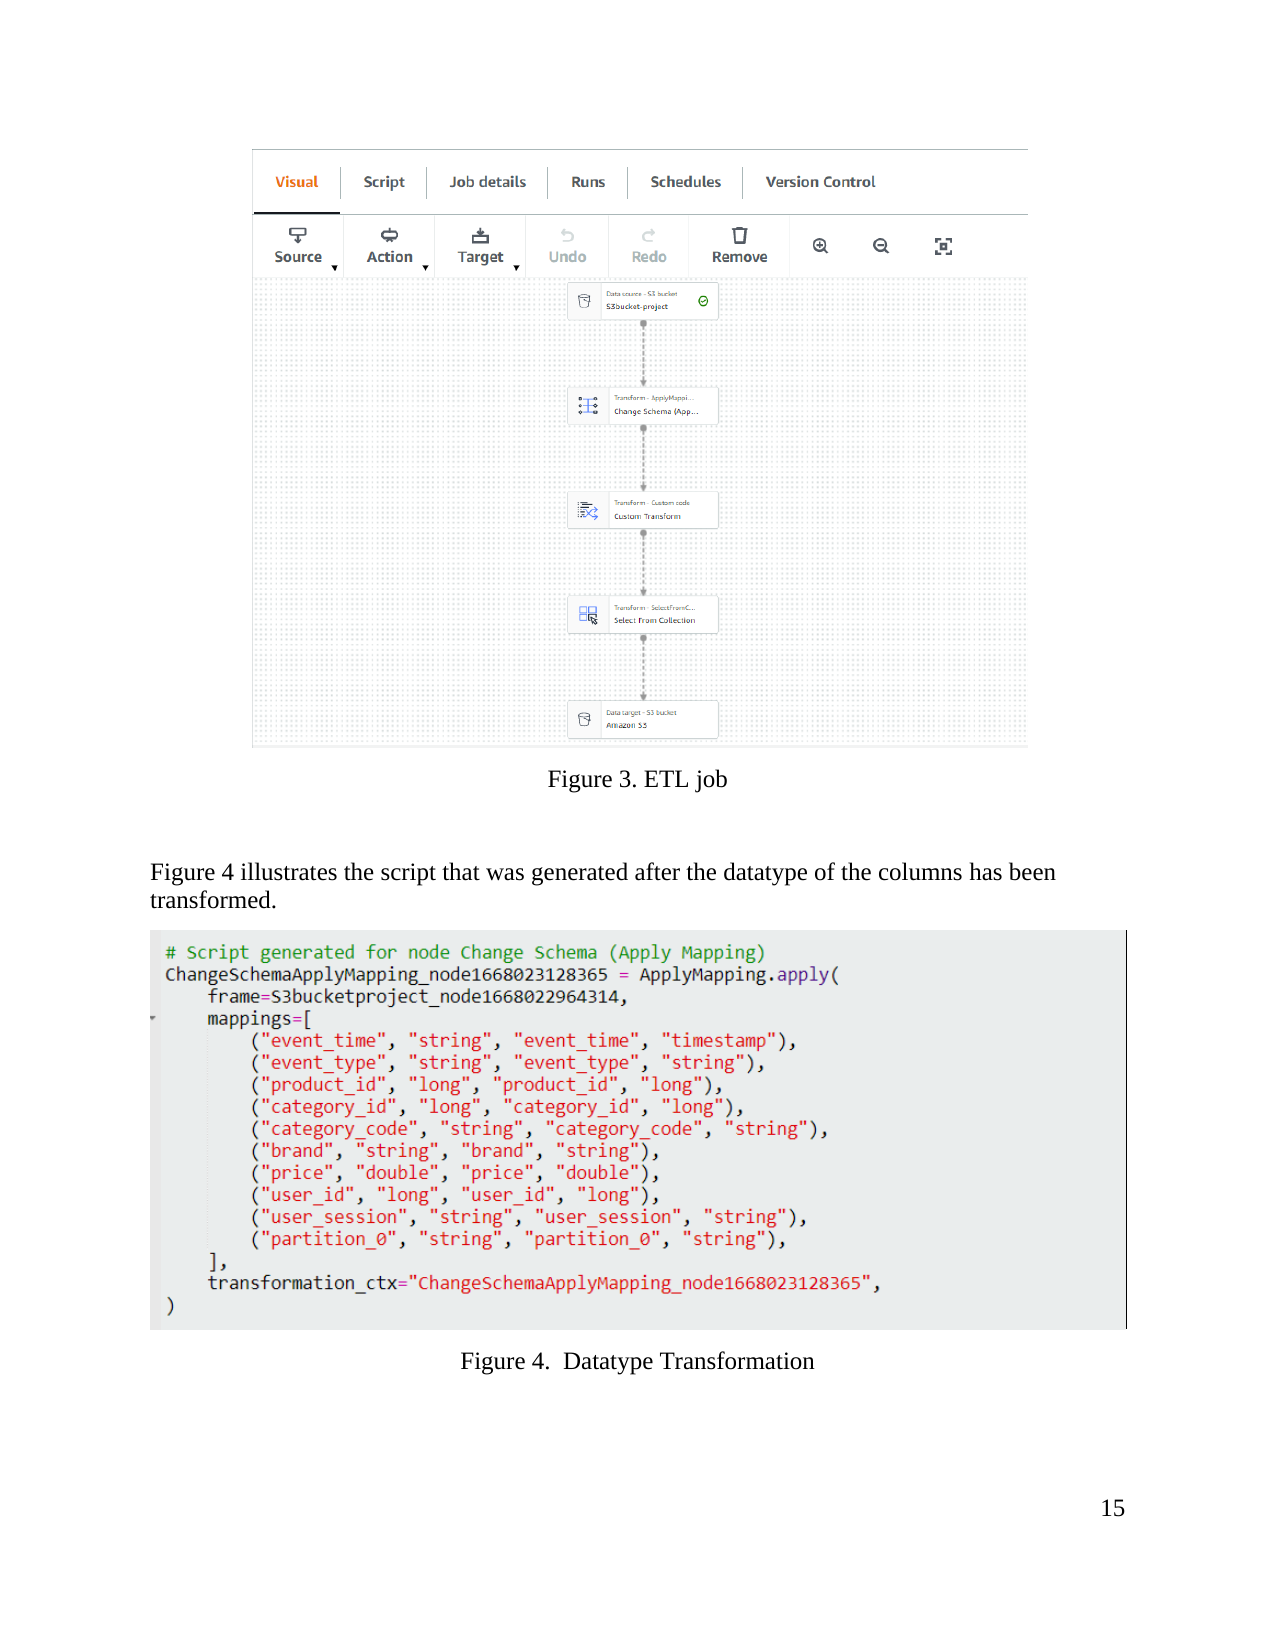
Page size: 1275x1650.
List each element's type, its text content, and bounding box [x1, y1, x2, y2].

picture [247, 149, 1028, 748]
text Figure 4. Datatype Transformation [150, 1346, 1125, 1375]
picture [150, 930, 1126, 1330]
text Figure 4 illustrates the script that was generated after the datatype of the columns has been transformed. [150, 857, 1125, 914]
text Figure 3. ETL job [150, 764, 1125, 793]
